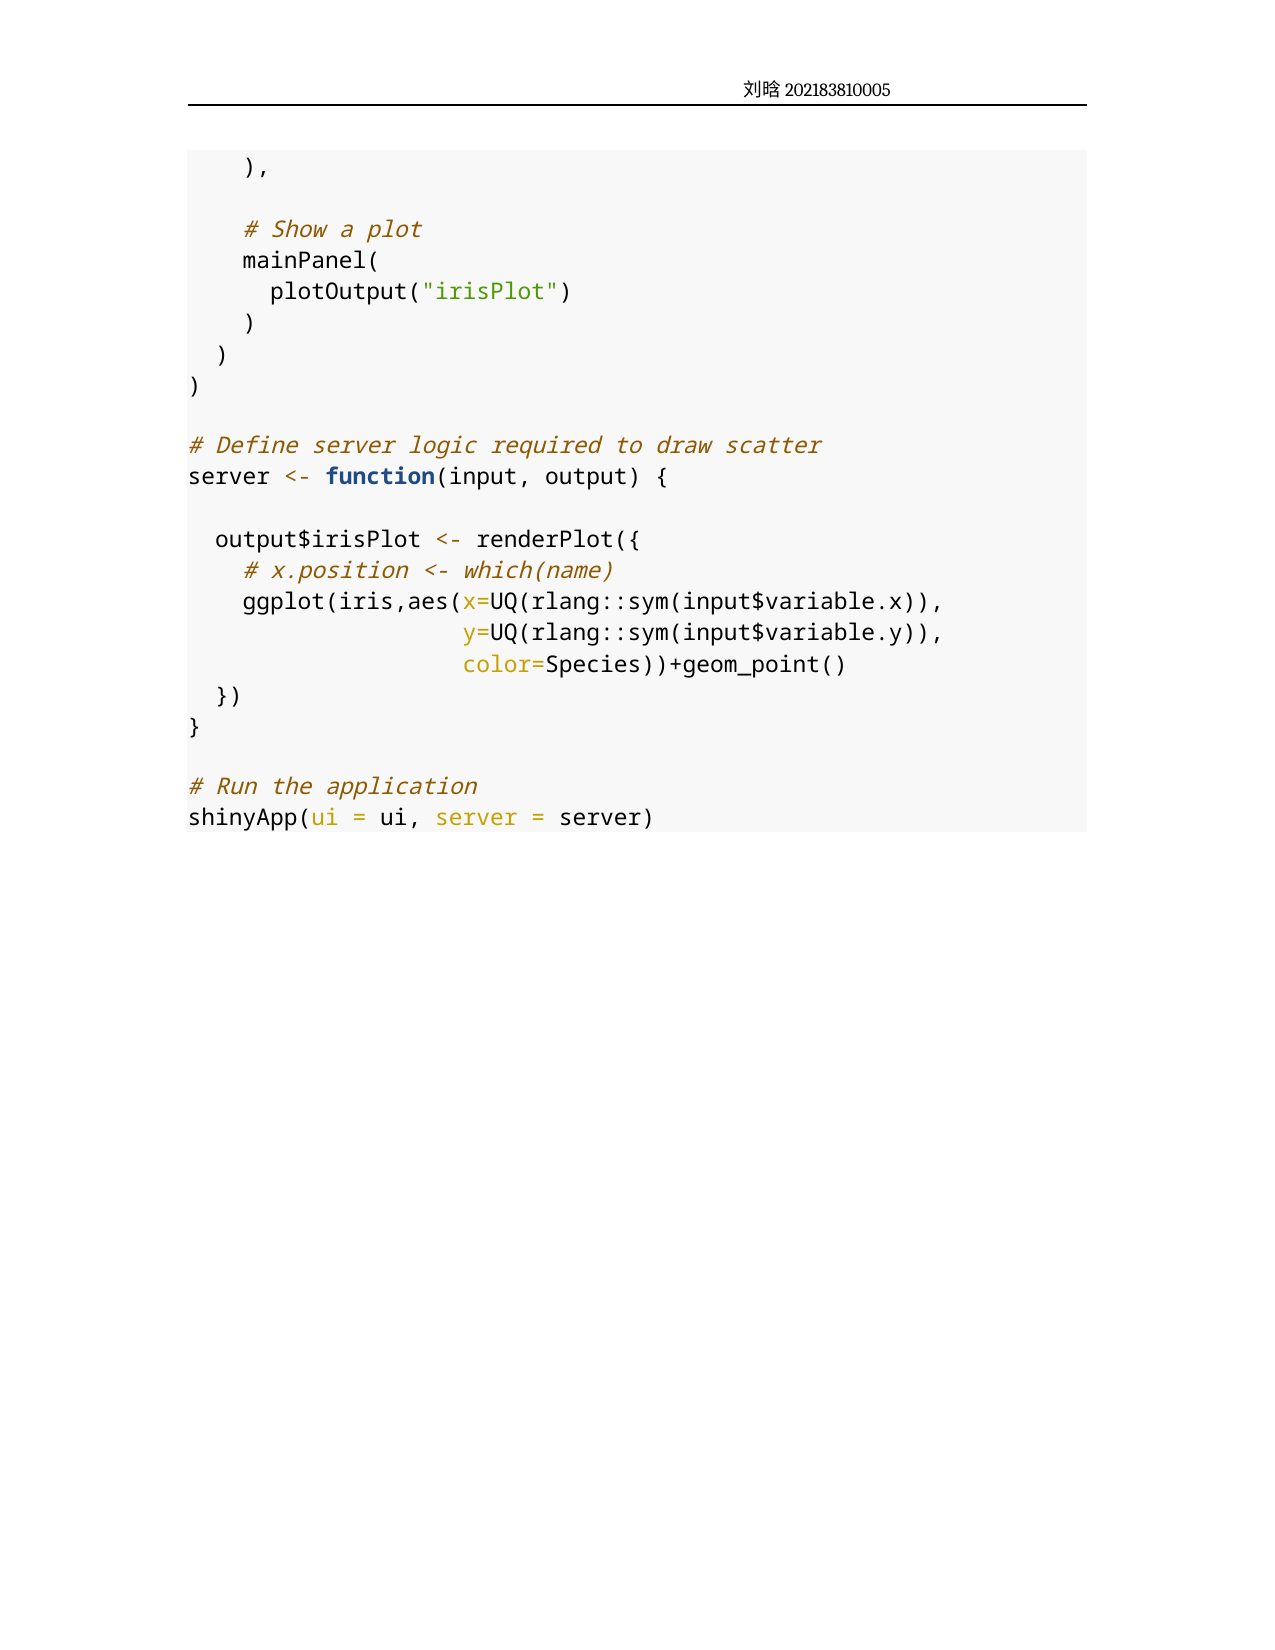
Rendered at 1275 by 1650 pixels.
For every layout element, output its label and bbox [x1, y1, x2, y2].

text [187, 150, 1087, 832]
